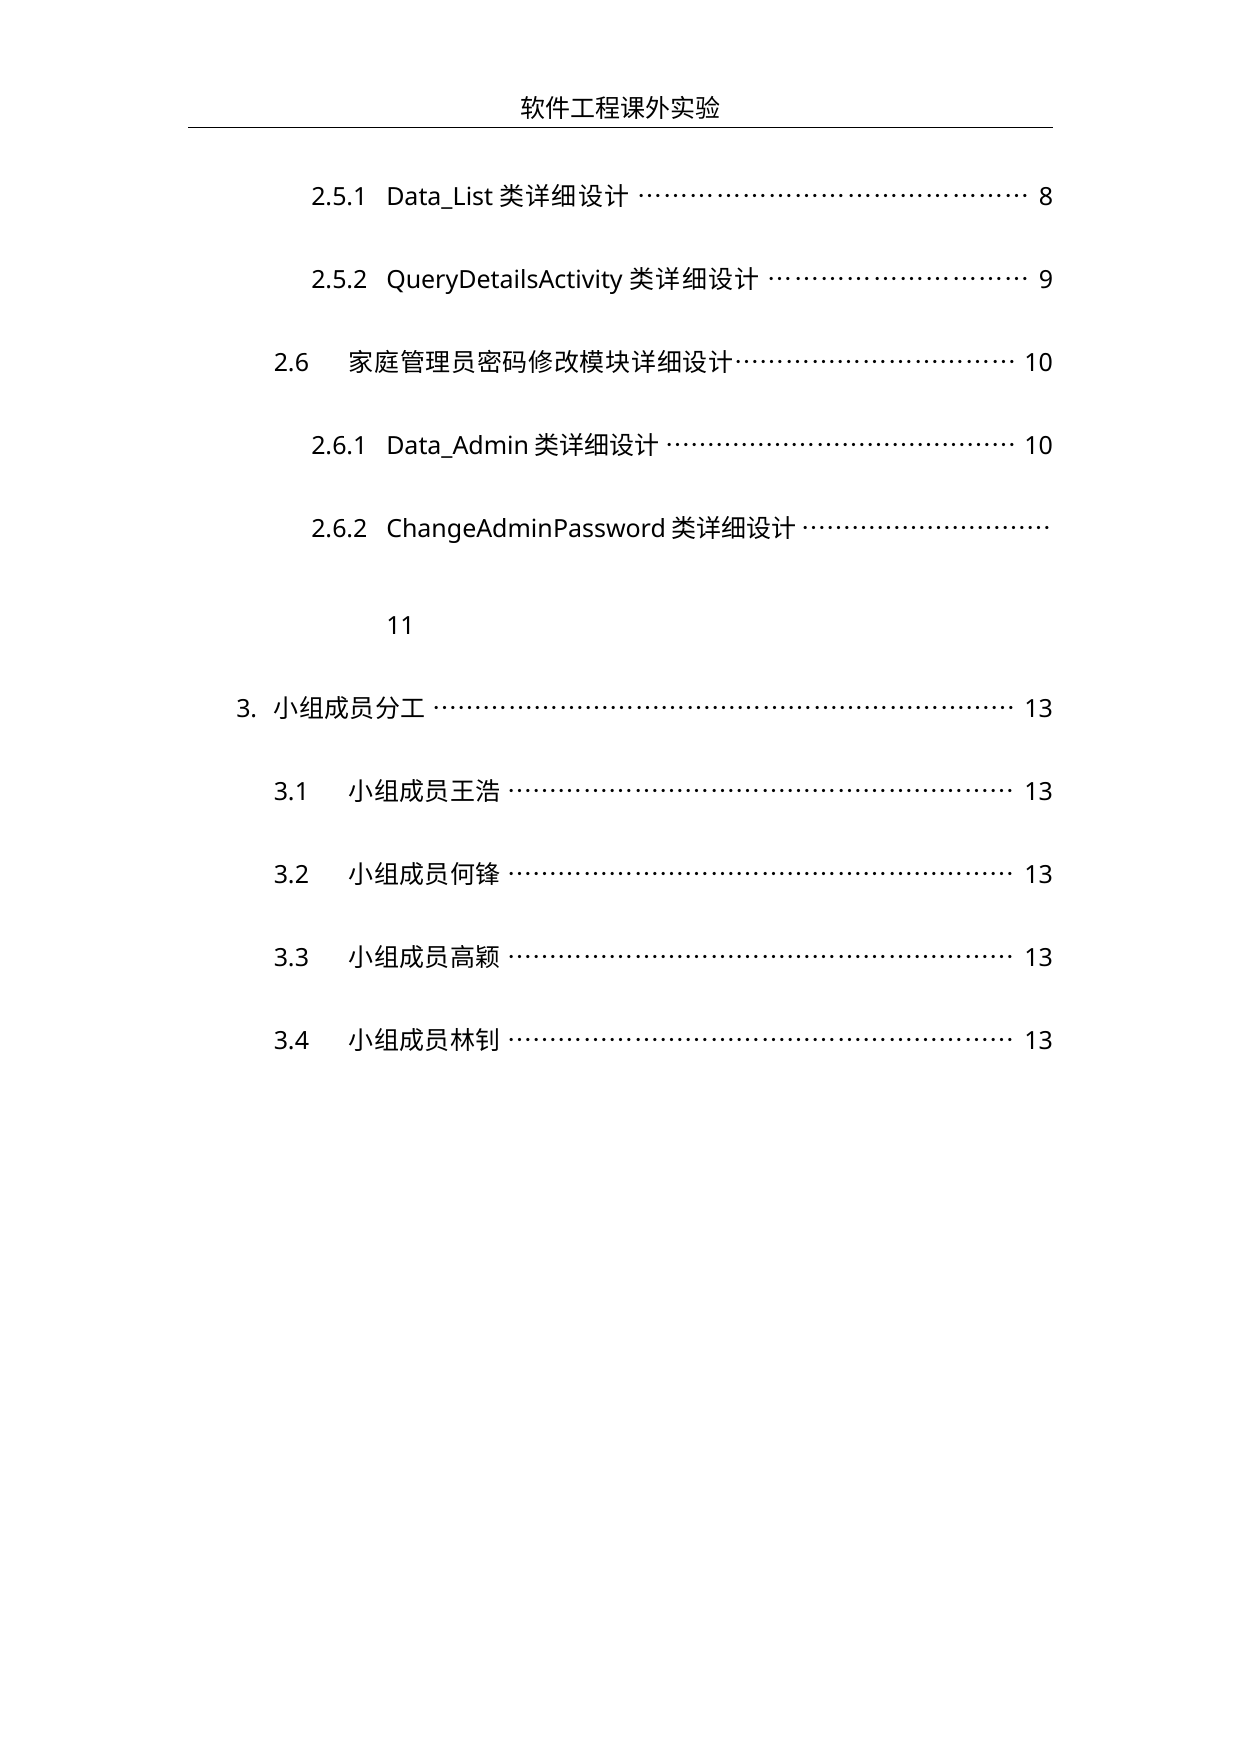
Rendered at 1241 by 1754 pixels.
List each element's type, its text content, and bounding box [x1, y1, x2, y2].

list 小组成员王浩 …………………………………………………… 13 [273, 757, 1053, 822]
list 小组成员分工 …………………………………………………………… 13 [236, 674, 1053, 739]
list 小组成员林钊 …………………………………………………… 13 [273, 1006, 1053, 1071]
list Data_Admin类详细设计 …………………………………… 10 [311, 411, 1053, 476]
list ChangeAdminPassword类详细设计 ………………………… 11 [311, 494, 1053, 657]
list Data_List类详细设计 ……………………………………… 8 [311, 162, 1053, 227]
list 小组成员何锋 …………………………………………………… 13 [273, 840, 1053, 905]
list 家庭管理员密码修改模块详细设计…………………………… 10 [273, 328, 1053, 393]
list QueryDetailsActivity类详细设计 ………………………… 9 [311, 245, 1053, 310]
list 小组成员高颖 …………………………………………………… 13 [273, 923, 1053, 988]
